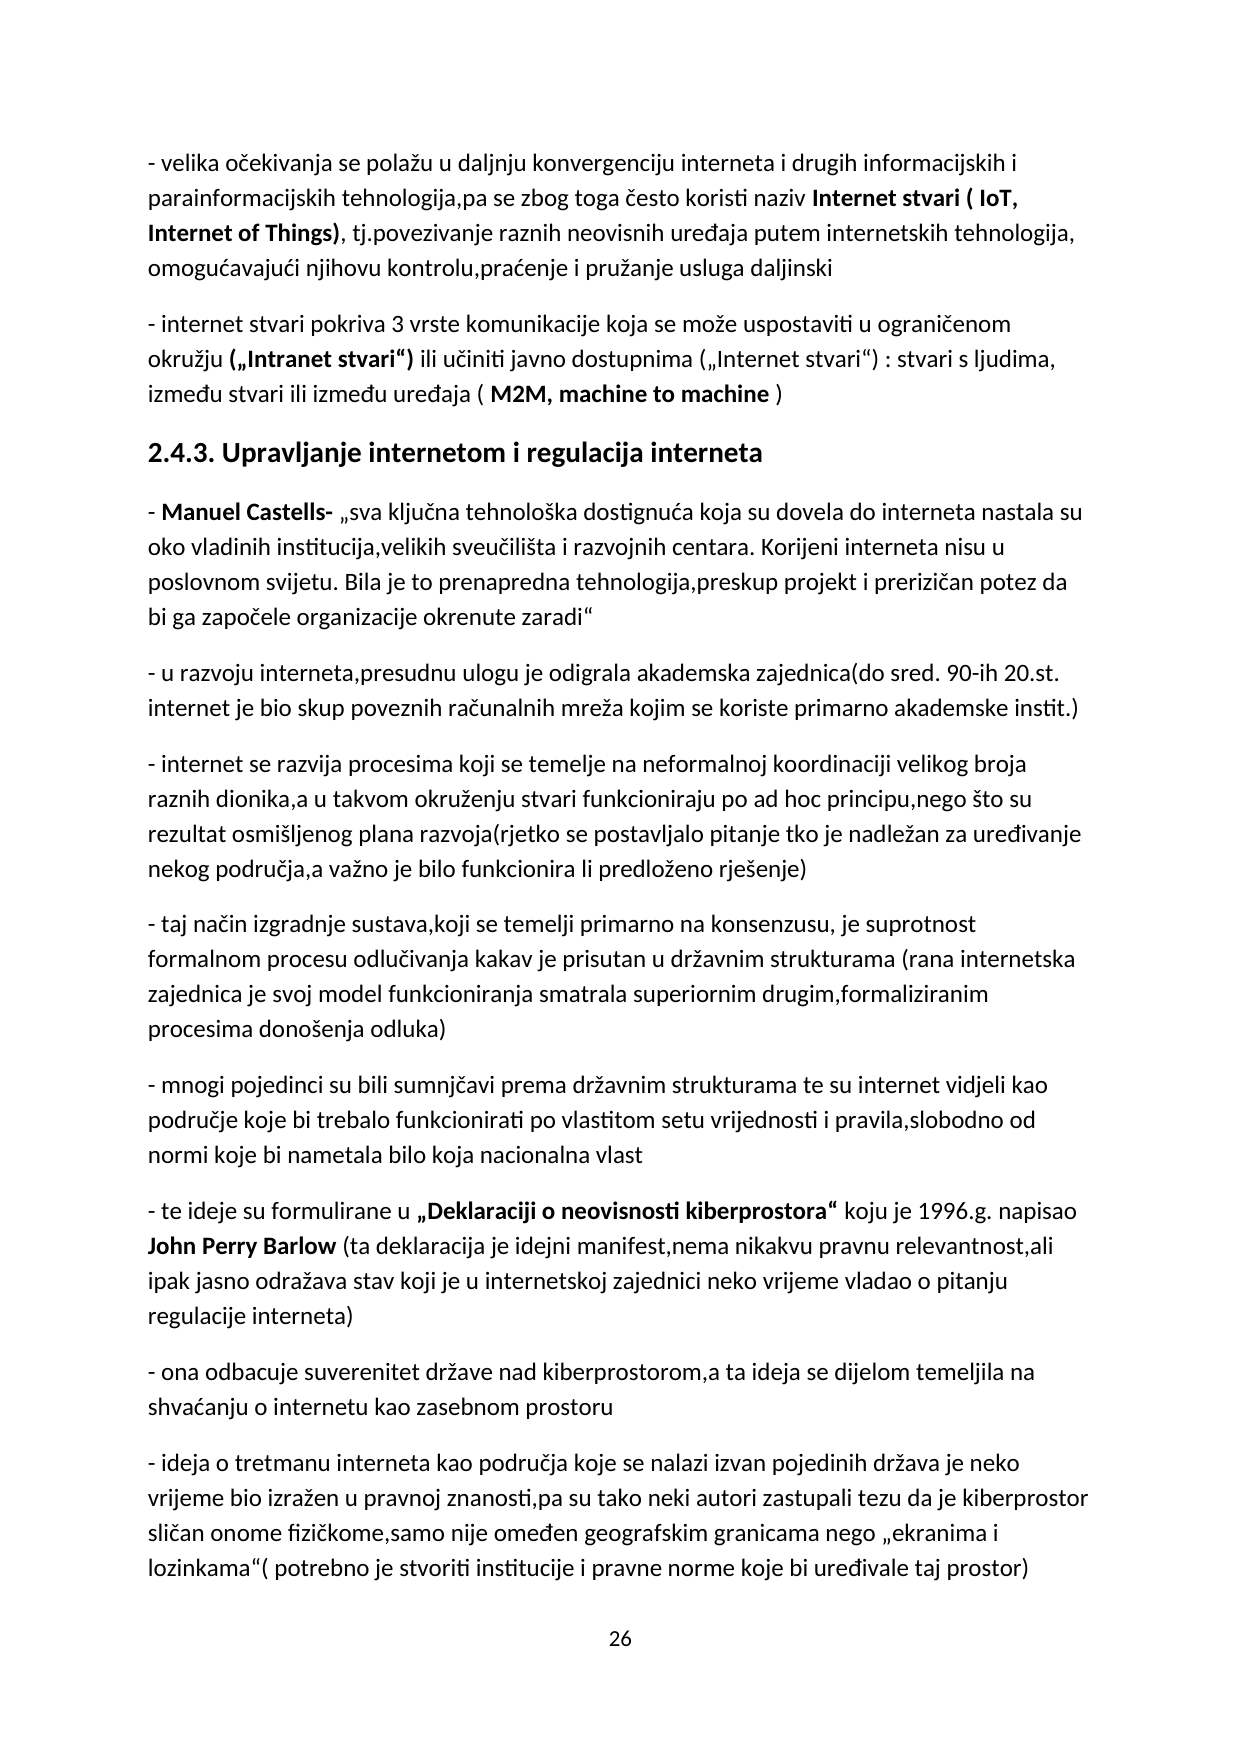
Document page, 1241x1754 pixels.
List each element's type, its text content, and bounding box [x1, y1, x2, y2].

text - internet se razvija procesima koji se temelje na neformalnoj koordinaciji velikog broja raznih dionika,a u takvom okruženju stvari funkcioniraju po ad hoc principu,nego što su rezultat osmišljenog plana razvoja(rjetko se postavljalo pitanje tko je nadležan za uređivanje nekog područja,a važno je bilo funkcionira li predloženo rješenje) [148, 748, 1093, 883]
text - velika očekivanja se polažu u daljnju konvergenciju interneta i drugih informacijskih i parainformacijskih tehnologija,pa se zbog toga često koristi naziv Internet stvari ( IoT, Internet of Things), tj.povezivanje raznih neovisnih uređaja putem internetskih tehnologija, omogućavajući njihovu kontrolu,praćenje i pružanje usluga daljinski [148, 148, 1093, 283]
text - taj način izgradnje sustava,koji se temelji primarno na konsenzusu, je suprotnost formalnom procesu odlučivanja kakav je prisutan u državnim strukturama (rana internetska zajednica je svoj model funkcioniranja smatrala superiornim drugim,formaliziranim procesima donošenja odluka) [148, 908, 1093, 1044]
text - ideja o tretmanu interneta kao područja koje se nalazi izvan pojedinih država je neko vrijeme bio izražen u pravnoj znanosti,pa su tako neki autori zastupali tezu da je kiberprostor sličan onome fizičkome,samo nije omeđen geografskim granicama nego „ekranima i lozinkama“( potrebno je stvoriti institucije i pravne norme koje bi uređivale taj prostor) [148, 1447, 1093, 1582]
text - te ideje su formulirane u „Deklaraciji o neovisnosti kiberprostora“ koju je 1996.g. napisao John Perry Barlow (ta deklaracija je idejni manifest,nema nikakvu pravnu relevantnost,ali ipak jasno odražava stav koji je u internetskoj zajednici neko vrijeme vladao o pitanju regulacije interneta) [148, 1195, 1093, 1331]
text - internet stvari pokriva 3 vrste komunikacije koja se može uspostaviti u ograničenom okružju („Intranet stvari“) ili učiniti javno dostupnima („Internet stvari“) : stvari s ljudima, između stvari ili između uređaja ( M2M, machine to machine ) [148, 308, 1093, 409]
text - u razvoju interneta,presudnu ulogu je odigrala akademska zajednica(do sred. 90-ih 20.st. internet je bio skup poveznih računalnih mreža kojim se koriste primarno akademske instit.) [148, 657, 1093, 722]
text - Manuel Castells- „sva ključna tehnološka dostignuća koja su dovela do interneta nastala su oko vladinih institucija,velikih sveučilišta i razvojnih centara. Korijeni interneta nisu u poslovnom svijetu. Bila je to prenapredna tehnologija,preskup projekt i prerizičan potez da bi ga započele organizacije okrenute zaradi“ [148, 496, 1093, 632]
text - mnogi pojedinci su bili sumnjčavi prema državnim strukturama te su internet vidjeli kao područje koje bi trebalo funkcionirati po vlastitom setu vrijednosti i pravila,slobodno od normi koje bi nametala bilo koja nacionalna vlast [148, 1069, 1093, 1170]
text - ona odbacuje suverenitet države nad kiberprostorom,a ta ideja se dijelom temeljila na shvaćanju o internetu kao zasebnom prostoru [148, 1356, 1093, 1422]
text 2.4.3. Upravljanje internetom i regulacija interneta [148, 434, 1093, 470]
